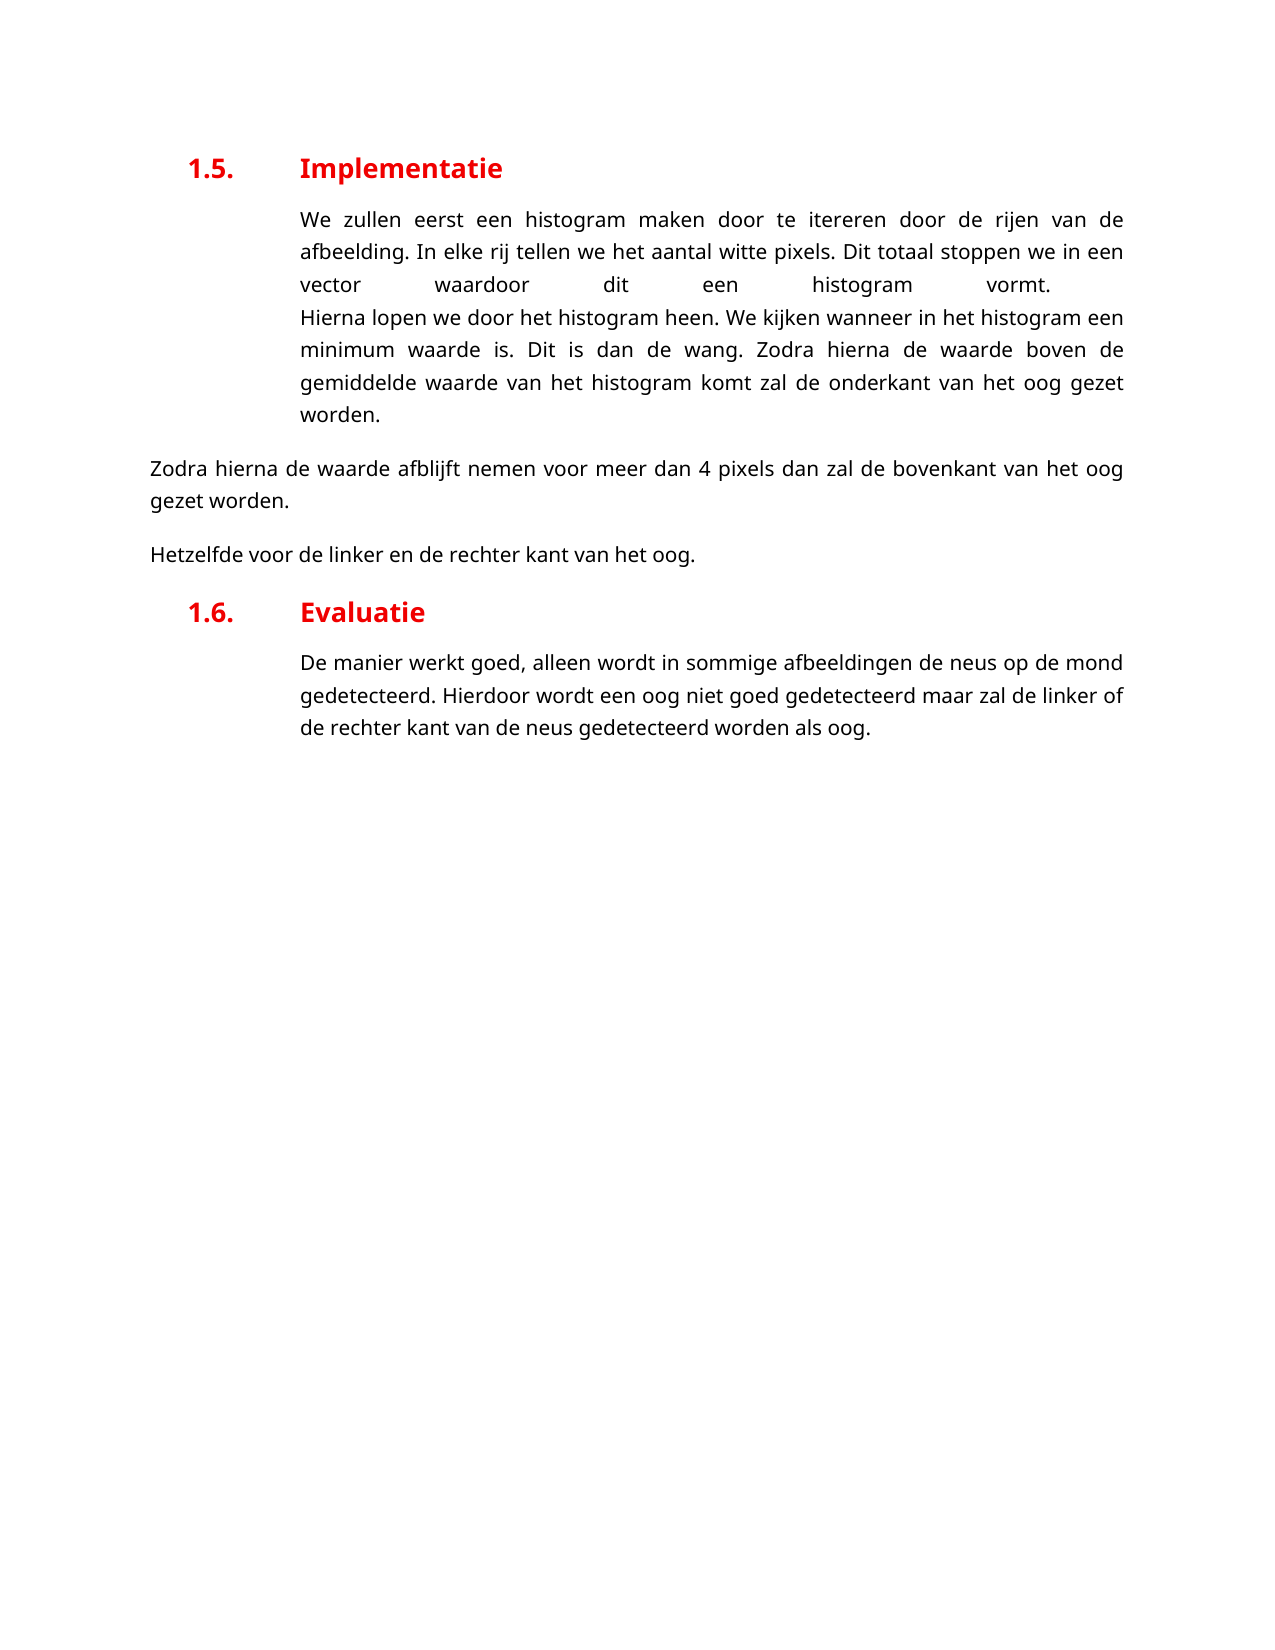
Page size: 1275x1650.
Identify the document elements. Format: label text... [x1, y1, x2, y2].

text De manier werkt goed, alleen wordt in sommige afbeeldingen de neus op de mond gedetecteerd. Hierdoor wordt een oog niet goed gedetecteerd maar zal de linker of de rechter kant van de neus gedetecteerd worden als oog. [300, 648, 1125, 742]
subtitle Evaluatie [187, 593, 1125, 630]
text Zodra hierna de waarde afblijft nemen voor meer dan 4 pixels dan zal de bovenkant van het oog gezet worden. [150, 454, 1125, 515]
subtitle Implementatie [187, 150, 1125, 187]
text Hetzelfde voor de linker en de rechter kant van het oog. [150, 540, 1125, 568]
text We zullen eerst een histogram maken door te itereren door de rijen van de afbeelding. In elke rij tellen we het aantal witte pixels. Dit totaal stoppen we in een vector waardoor dit een histogram vormt. Hierna lopen we door het histogram heen. We kijken wanneer in het histogram een minimum waarde is. Dit is dan de wang. Zodra hierna de waarde boven de gemiddelde waarde van het histogram komt zal de onderkant van het oog gezet worden. [300, 205, 1125, 429]
